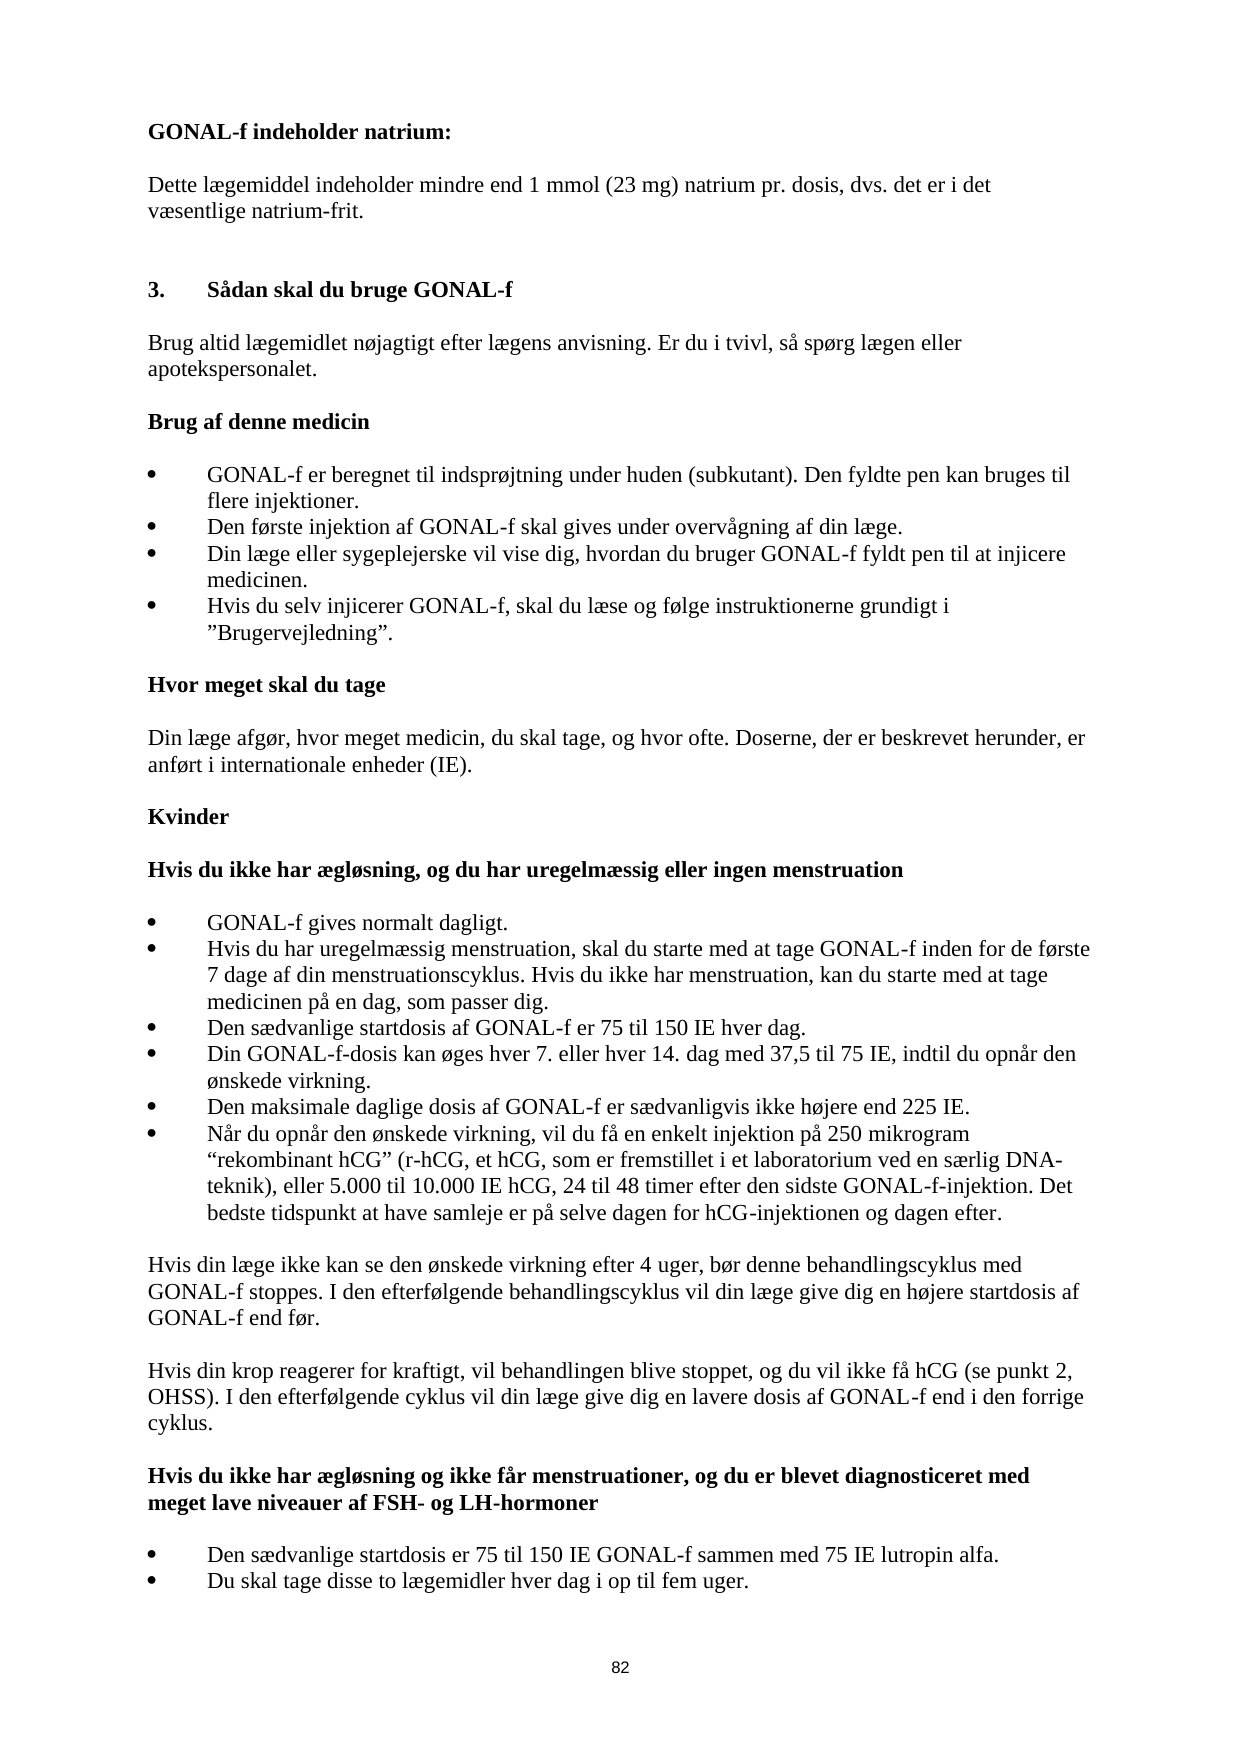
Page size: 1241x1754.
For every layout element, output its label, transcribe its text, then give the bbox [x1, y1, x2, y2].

text Dette lægemiddel indeholder mindre end 1 mmol (23 mg) natrium pr. dosis, dvs. det er i det væsentlige natrium-frit. [148, 171, 1092, 223]
list Den sædvanlige startdosis er 75 til 150 IE GONAL-f sammen med 75 IE lutropin alfa. [148, 1541, 1092, 1568]
text Brug af denne medicin [148, 408, 1092, 434]
text Hvor meget skal du tage [148, 672, 1092, 698]
text Hvis din læge ikke kan se den ønskede virkning efter 4 uger, bør denne behandlingscyklus med GONAL-f stoppes. I den efterfølgende behandlingscyklus vil din læge give dig en højere startdosis af GONAL-f end før. [148, 1251, 1092, 1330]
text GONAL-f indeholder natrium: [148, 118, 1092, 144]
list Den sædvanlige startdosis af GONAL-f er 75 til 150 IE hver dag. [148, 1014, 1092, 1041]
list Når du opnår den ønskede virkning, vil du få en enkelt injektion på 250 mikrogram “rekombinant hCG” (r-hCG, et hCG, som er fremstillet i et laboratorium ved en særlig -teknik), eller 5.000 til 10.000 IE hCG, 24 til 48 timer efter den sidste GONAL-f-injektion. Det bedste tidspunkt at have samleje er på selve dagen for hCG-injektionen og dagen efter. [148, 1119, 1092, 1225]
list Den maksimale daglige dosis af GONAL-f er sædvanligvis ikke højere end 225 IE. [148, 1093, 1092, 1119]
list Hvis du selv injicerer GONAL-f, skal du læse og følge instruktionerne grundigt i ”Brugervejledning”. [148, 592, 1092, 645]
text Hvis du ikke har ægløsning og ikke får menstruationer, og du er blevet diagnosticeret med meget lave niveauer af FSH- og LH-hormoner [148, 1462, 1092, 1515]
list GONAL-f gives normalt dagligt. [148, 909, 1092, 935]
text Brug altid lægemidlet nøjagtigt efter lægens anvisning. Er du i tvivl, så spørg lægen eller apotekspersonalet. [148, 329, 1092, 382]
list GONAL-f er beregnet til indsprøjtning under huden (subkutant). Den fyldte pen kan bruges til flere injektioner. [148, 461, 1092, 513]
text Hvis du ikke har ægløsning, og du har uregelmæssig eller ingen menstruation [148, 856, 1092, 882]
text 3. Sådan skal du bruge GONAL-f [148, 276, 1092, 303]
list Den første injektion af GONAL-f skal gives under overvågning af din læge. [148, 513, 1092, 540]
list Du skal tage disse to lægemidler hver dag i op til fem uger. [148, 1568, 1092, 1594]
text Din læge afgør, hvor meget medicin, du skal tage, og hvor ofte. Doserne, der er beskrevet herunder, er anført i internationale enheder (IE). [148, 724, 1092, 777]
text Hvis din krop reagerer for kraftigt, vil behandlingen blive stoppet, og du vil ikke få hCG (se punkt 2, OHSS). I den efterfølgende cyklus vil din læge give dig en lavere dosis af GONAL-f end i den forrige cyklus. [148, 1357, 1092, 1436]
list Hvis du har uregelmæssig menstruation, skal du starte med at tage GONAL-f inden for de første 7 dage af din menstruationscyklus. Hvis du ikke har menstruation, kan du starte med at tage medicinen på en dag, som passer dig. [148, 935, 1092, 1014]
text Kvinder [148, 803, 1092, 830]
list Din GONAL-f-dosis kan øges hver 7. eller hver 14. dag med 37,5 til 75 IE, indtil du opnår den ønskede virkning. [148, 1041, 1092, 1093]
list Din læge eller sygeplejerske vil vise dig, hvordan du bruger GONAL-f fyldt pen til at injicere medicinen. [148, 540, 1092, 592]
